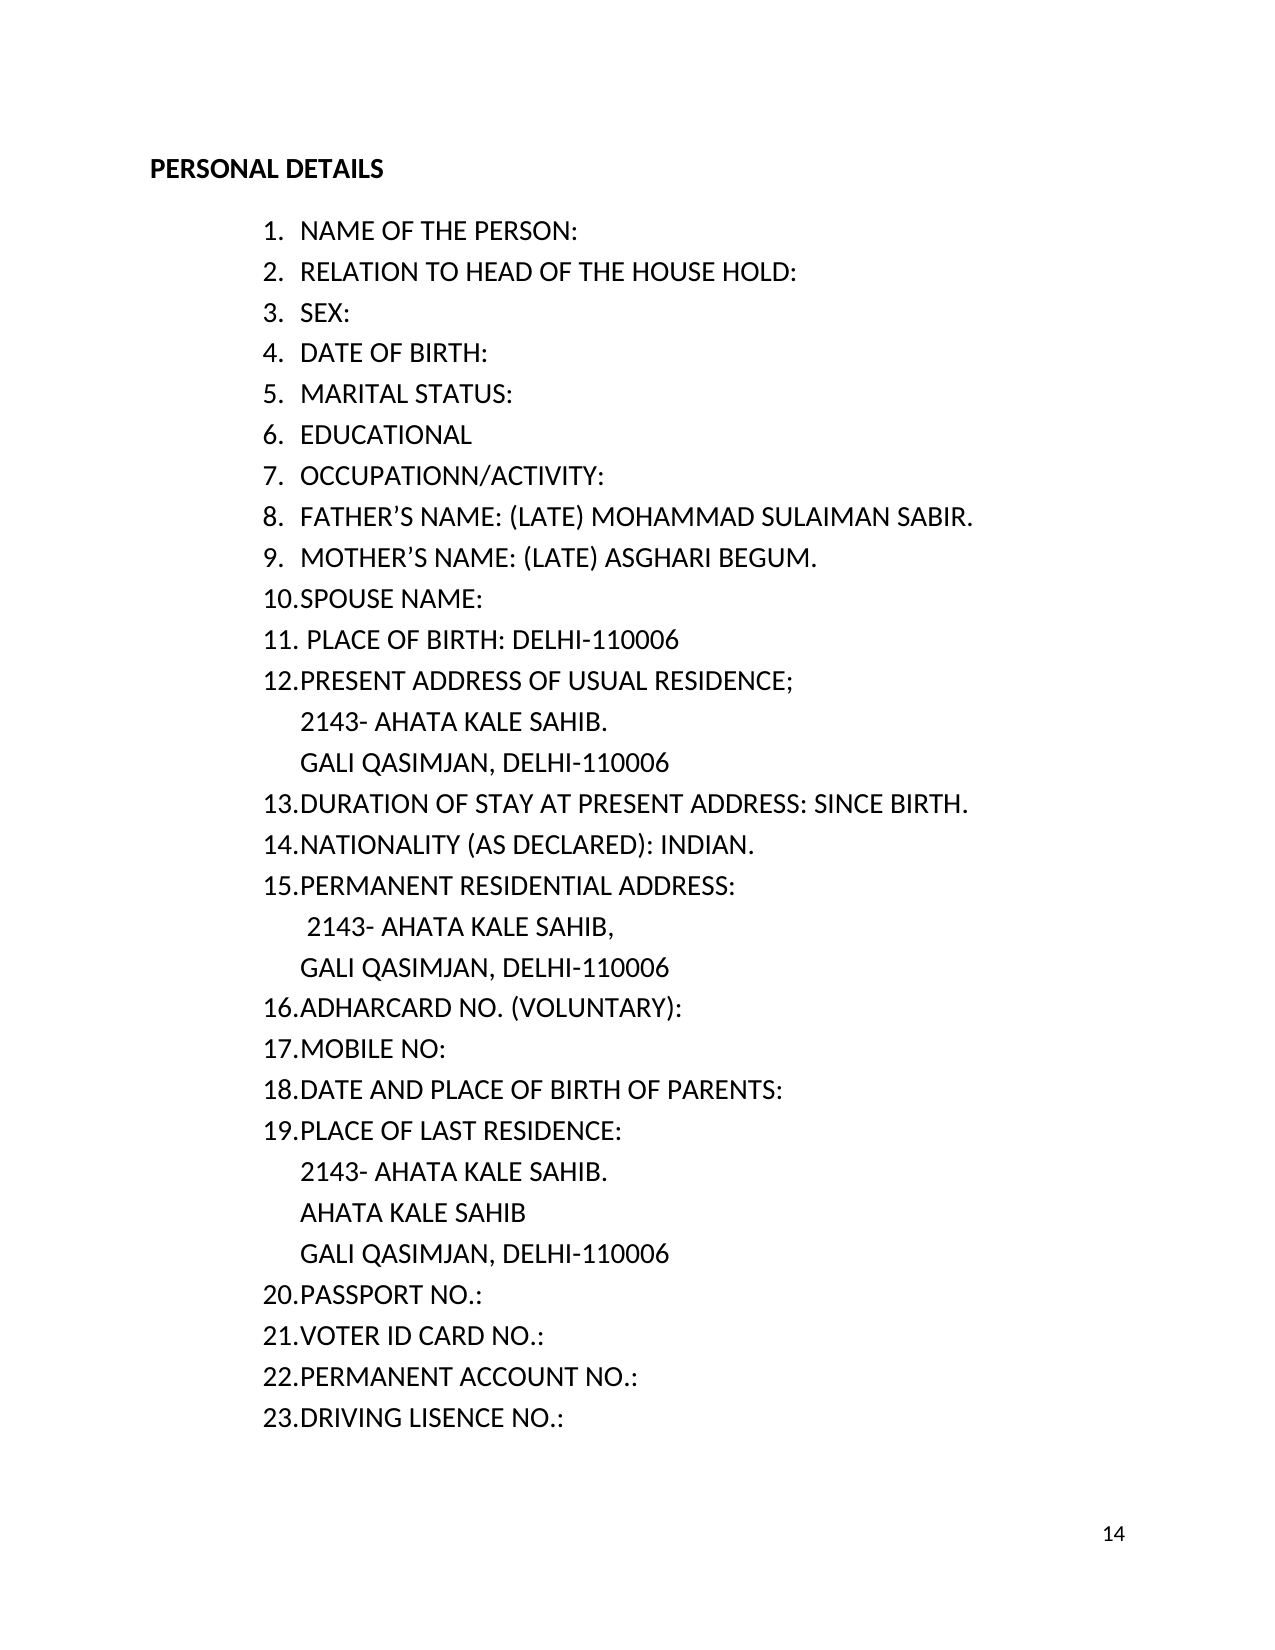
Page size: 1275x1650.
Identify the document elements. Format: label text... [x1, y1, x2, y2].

list FATHER’S NAME: (LATE) MOHAMMAD SULAIMAN SABIR. [262, 498, 1125, 534]
list NATIONALITY (AS DECLARED): INDIAN. [262, 826, 1125, 861]
list NAME OF THE PERSON: [262, 212, 1125, 247]
list DATE OF BIRTH: [262, 334, 1125, 370]
list PERMANENT RESIDENTIAL ADDRESS: [262, 867, 1125, 902]
list DATE AND PLACE OF BIRTH OF PARENTS: [262, 1071, 1125, 1107]
list ADHARCARD NO. (VOLUNTARY): [262, 989, 1125, 1025]
list 2143- AHATA KALE SAHIB. [300, 1153, 1125, 1189]
list DRIVING LISENCE NO.: [262, 1399, 1125, 1434]
list PERMANENT ACCOUNT NO.: [262, 1358, 1125, 1394]
list EDUCATIONAL [262, 416, 1125, 452]
list 2143- AHATA KALE SAHIB. [300, 703, 1125, 739]
list RELATION TO HEAD OF THE HOUSE HOLD: [262, 253, 1125, 288]
list GALI QASIMJAN, DELHI-110006 [300, 744, 1125, 779]
list DURATION OF STAY AT PRESENT ADDRESS: SINCE BIRTH. [262, 785, 1125, 821]
list VOTER ID CARD NO.: [262, 1317, 1125, 1353]
list MARITAL STATUS: [262, 376, 1125, 411]
list OCCUPATIONN/ACTIVITY: [262, 457, 1125, 493]
list PLACE OF BIRTH: DELHI-110006 [262, 621, 1125, 657]
list AHATA KALE SAHIB [300, 1194, 1125, 1230]
text PERSONAL DETAILS [150, 150, 1125, 186]
list SEX: [262, 294, 1125, 329]
list MOBILE NO: [262, 1031, 1125, 1066]
list GALI QASIMJAN, DELHI-110006 [300, 1235, 1125, 1271]
list PLACE OF LAST RESIDENCE: [262, 1112, 1125, 1148]
list GALI QASIMJAN, DELHI-110006 [300, 949, 1125, 984]
list SPOUSE NAME: [262, 580, 1125, 616]
list PRESENT ADDRESS OF USUAL RESIDENCE; [262, 662, 1125, 698]
list MOTHER’S NAME: (LATE) ASGHARI BEGUM. [262, 539, 1125, 575]
list 2143- AHATA KALE SAHIB, [300, 908, 1125, 943]
list PASSPORT NO.: [262, 1276, 1125, 1312]
